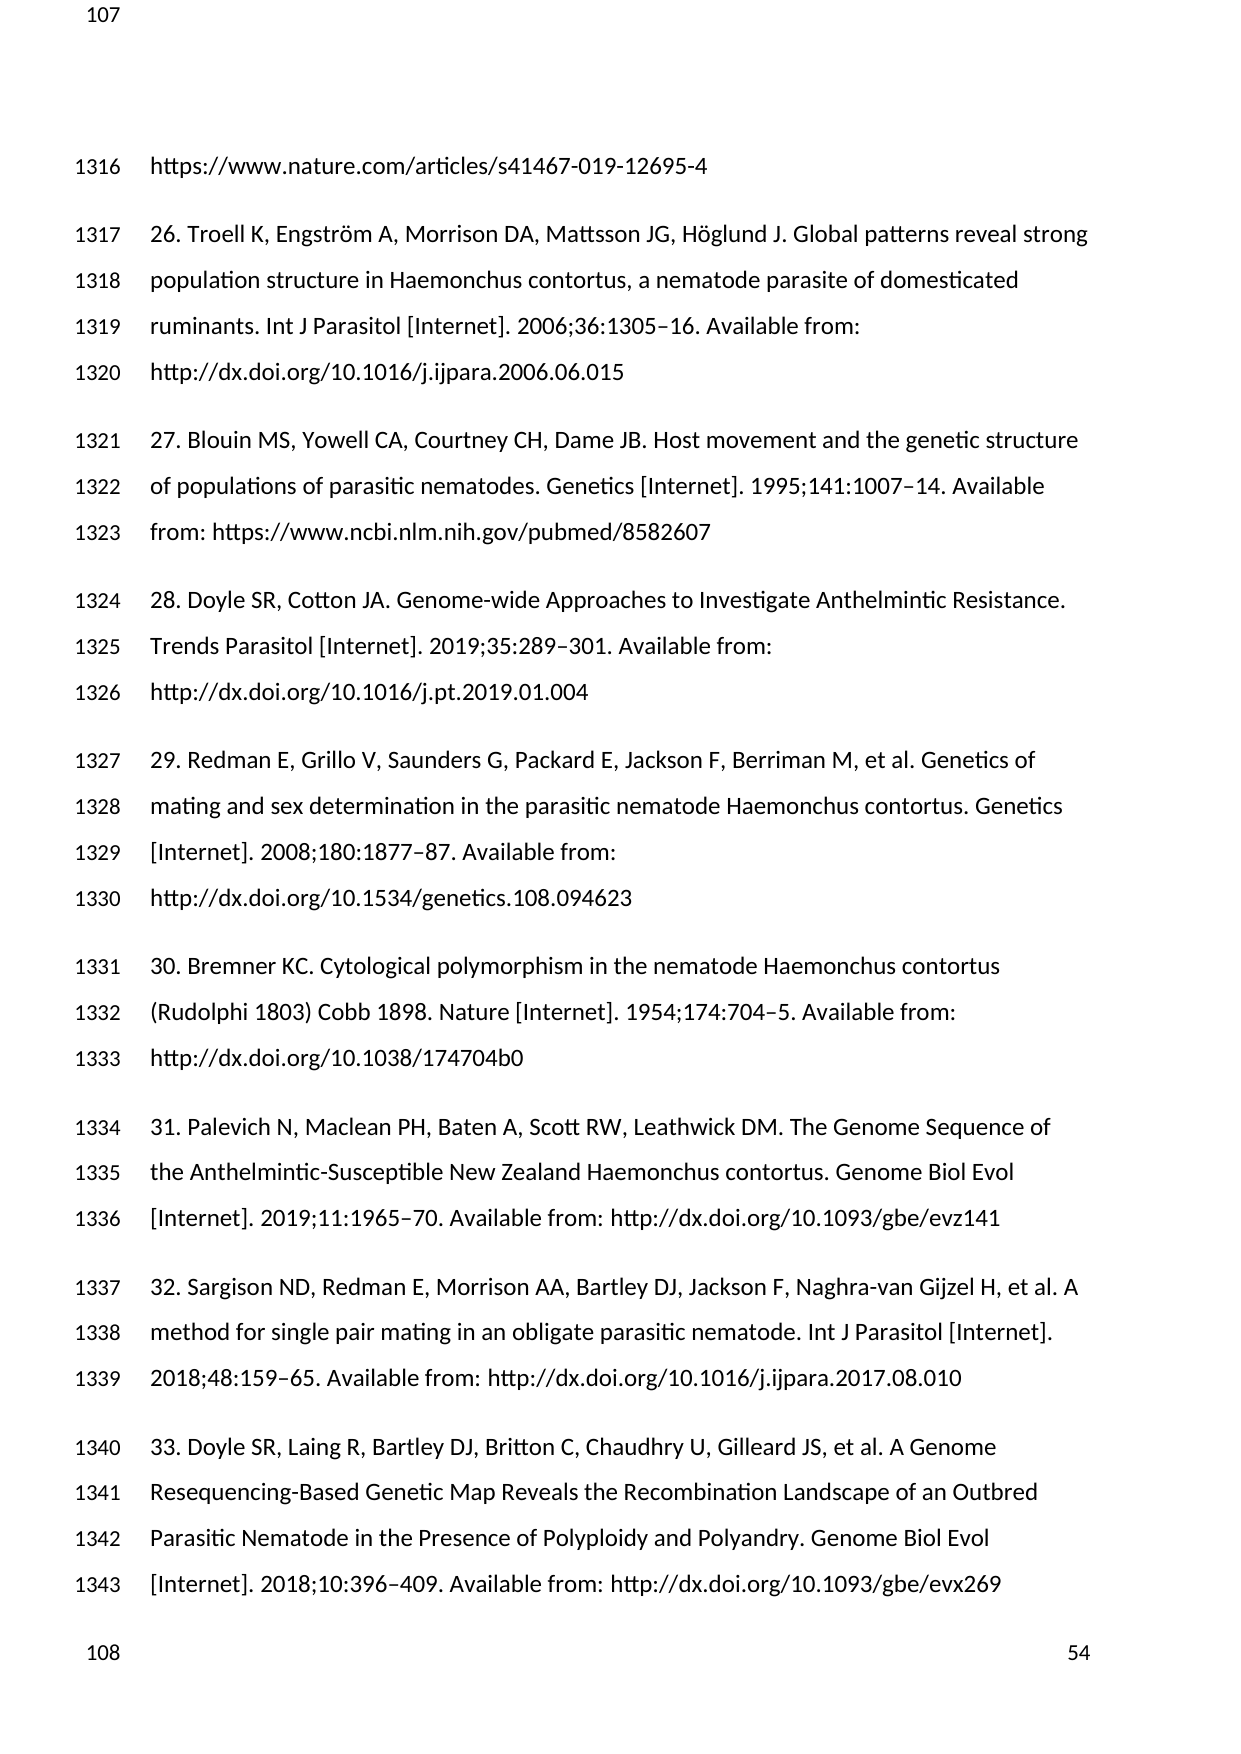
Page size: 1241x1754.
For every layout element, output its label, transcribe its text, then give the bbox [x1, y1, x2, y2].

text 32. Sargison ND, Redman E, Morrison AA, Bartley DJ, Jackson F, Naghra-van Gijzel H, et al. A method for single pair mating in an obligate parasitic nematode. Int J Parasitol [Internet]. 2018;48:159–65. Available from: http://dx.doi.org/10.1016/j.ijpara.2017.08.010 [150, 1271, 1090, 1393]
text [150, 150, 1090, 181]
text 30. Bremner KC. Cytological polymorphism in the nematode Haemonchus contortus (Rudolphi 1803) Cobb 1898. Nature [Internet]. 1954;174:704–5. Available from: http://dx.doi.org/10.1038/174704b0 [150, 951, 1090, 1072]
text 26. Troell K, Engström A, Morrison DA, Mattsson JG, Höglund J. Global patterns reveal strong population structure in Haemonchus contortus, a nematode parasite of domesticated ruminants. Int J Parasitol [Internet]. 2006;36:1305–16. Available from: http://dx.doi.org/10.1016/j.ijpara.2006.06.015 [150, 219, 1090, 386]
text 28. Doyle SR, Cotton JA. Genome-wide Approaches to Investigate Anthelmintic Resistance. Trends Parasitol [Internet]. 2019;35:289–301. Available from: http://dx.doi.org/10.1016/j.pt.2019.01.004 [150, 584, 1090, 707]
text 27. Blouin MS, Yowell CA, Courtney CH, Dame JB. Host movement and the genetic structure of populations of parasitic nematodes. Genetics [Internet]. 1995;141:1007–14. Available from: https://www.ncbi.nlm.nih.gov/pubmed/8582607 [150, 424, 1090, 546]
text 31. Palevich N, Maclean PH, Baten A, Scott RW, Leathwick DM. The Genome Sequence of the Anthelmintic-Susceptible New Zealand Haemonchus contortus. Genome Biol Evol [Internet]. 2019;11:1965–70. Available from: http://dx.doi.org/10.1093/gbe/evz141 [150, 1111, 1090, 1233]
text 29. Redman E, Grillo V, Saunders G, Packard E, Jackson F, Berriman M, et al. Genetics of mating and sex determination in the parasitic nematode Haemonchus contortus. Genetics [Internet]. 2008;180:1877–87. Available from: http://dx.doi.org/10.1534/genetics.108.094623 [150, 745, 1090, 912]
text 33. Doyle SR, Laing R, Bartley DJ, Britton C, Chaudhry U, Gilleard JS, et al. A Genome Resequencing-Based Genetic Map Reveals the Recombination Landscape of an Outbred Parasitic Nematode in the Presence of Polyploidy and Polyandry. Genome Biol Evol [Internet]. 2018;10:396–409. Available from: http://dx.doi.org/10.1093/gbe/evx269 [150, 1431, 1090, 1598]
